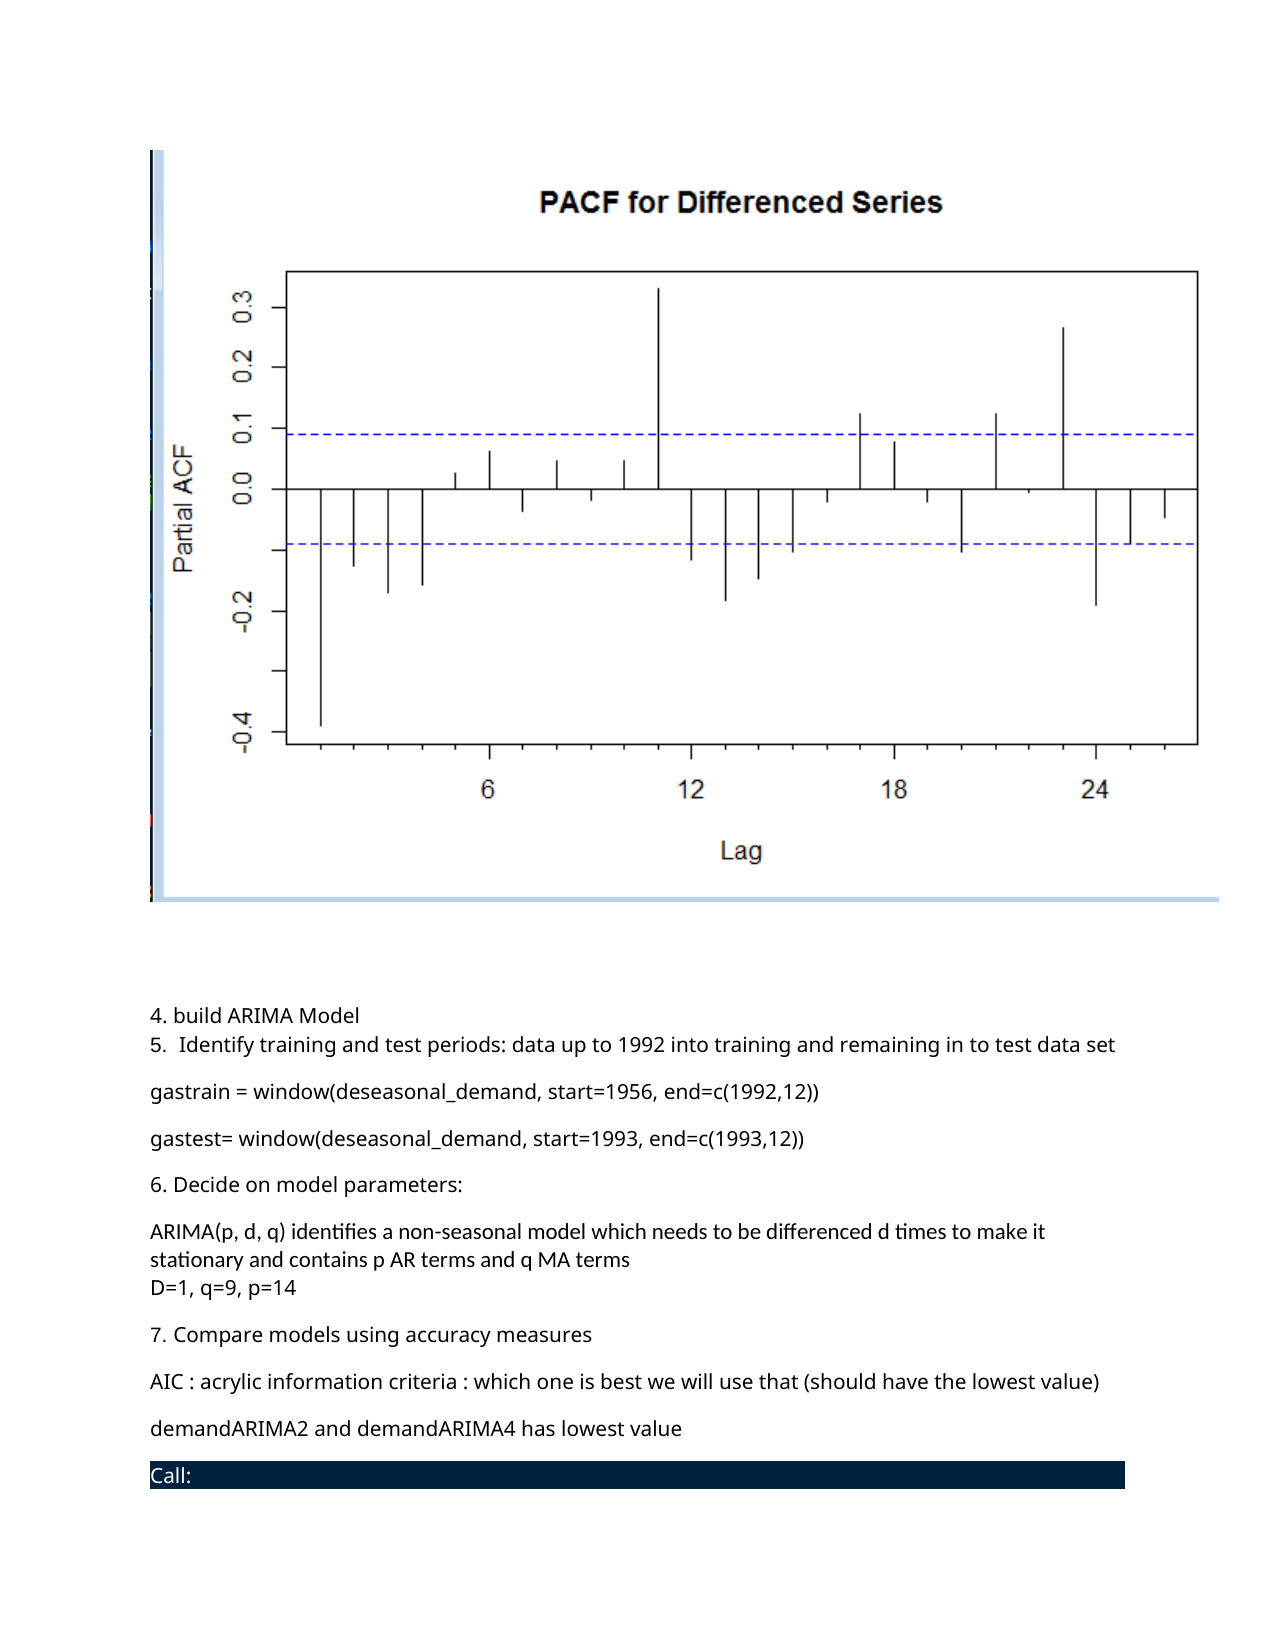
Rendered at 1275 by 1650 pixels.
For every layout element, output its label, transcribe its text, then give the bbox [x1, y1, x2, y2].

text AIC : acrylic information criteria : which one is best we will use that (should have the lowest value) [150, 1367, 1125, 1396]
text 5. Identify training and test periods: data up to 1992 into training and remaining in to test data set [150, 1030, 1125, 1058]
text D=1, q=9, p=14 [150, 1273, 1125, 1302]
text gastest= window(deseasonal_demand, start=1993, end=c(1993,12)) [150, 1124, 1125, 1152]
picture [150, 150, 1219, 902]
text Call: [150, 1461, 1125, 1489]
text 7. Compare models using accuracy measures [150, 1320, 1125, 1349]
text 6. Decide on model parameters: [150, 1171, 1125, 1199]
text demandARIMA2 and demandARIMA4 has lowest value [150, 1414, 1125, 1443]
text gastrain = window(deseasonal_demand, start=1956, end=c(1992,12)) [150, 1077, 1125, 1105]
text ARIMA(p, d, q) identifies a non-seasonal model which needs to be differenced d times to make it stationary and contains p AR terms and q MA terms [150, 1217, 1125, 1273]
text 4. build ARIMA Model [150, 1002, 1125, 1030]
